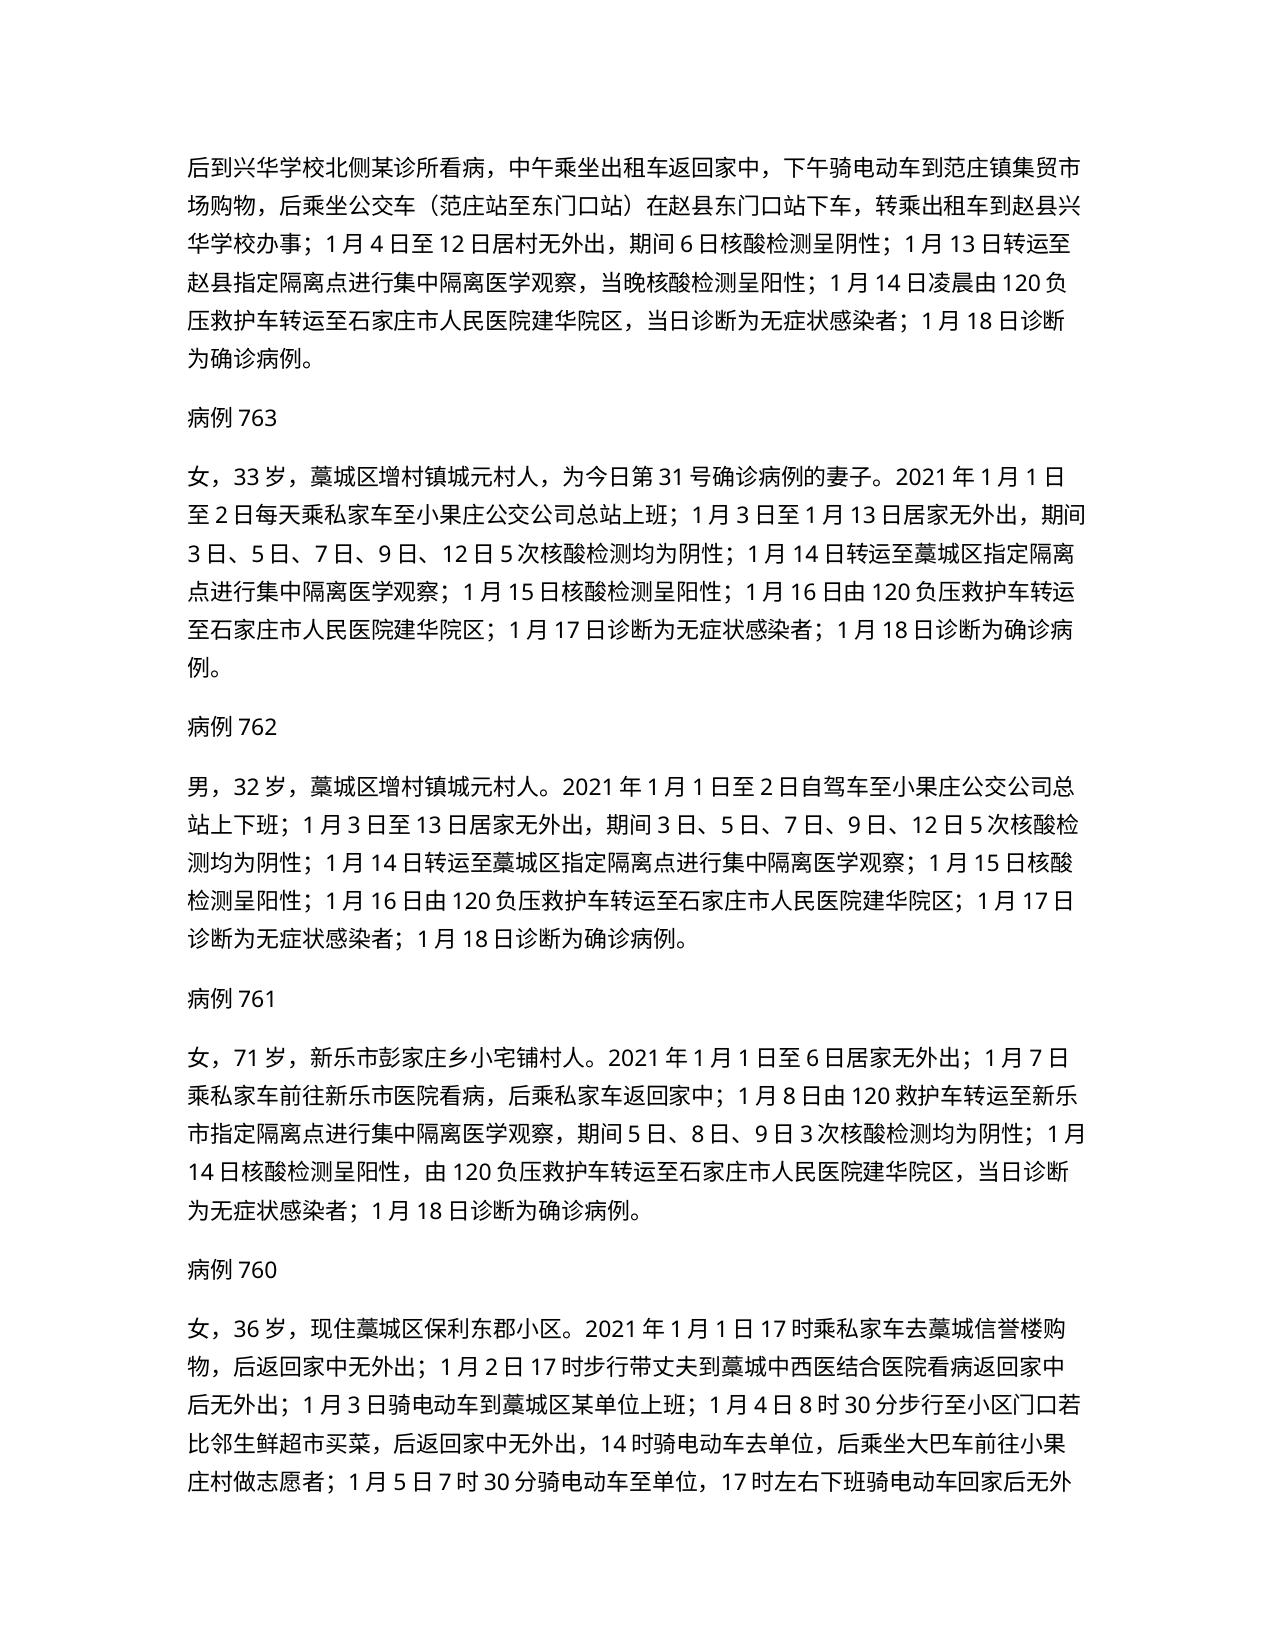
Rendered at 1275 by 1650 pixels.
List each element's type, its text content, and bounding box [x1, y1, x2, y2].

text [187, 150, 1087, 374]
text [187, 1311, 1087, 1497]
text 病例760 [187, 1252, 1087, 1285]
text 病例762 [187, 709, 1087, 742]
text 女，33岁，藁城区增村镇城元村人，为今日第31号确诊病例的妻子。2021年1月1日至2日每天乘私家车至小果庄公交公司总站上班；1月3日至1月13日居家无外出，期间3日、5日、7日、9日、12日5次核酸检测均为阴性；1月14日转运至藁城区指定隔离点进行集中隔离医学观察；1月15日核酸检测呈阳性；1月16日由120负压救护车转运至石家庄市人民医院建华院区；1月17日诊断为无症状感染者；1月18日诊断为确诊病例。 [187, 459, 1087, 683]
text 病例761 [187, 980, 1087, 1014]
text 病例763 [187, 400, 1087, 433]
text 男，32岁，藁城区增村镇城元村人。2021年1月1日至2日自驾车至小果庄公交公司总站上下班；1月3日至13日居家无外出，期间3日、5日、7日、9日、12日5次核酸检测均为阴性；1月14日转运至藁城区指定隔离点进行集中隔离医学观察；1月15日核酸检测呈阳性；1月16日由120负压救护车转运至石家庄市人民医院建华院区；1月17日诊断为无症状感染者；1月18日诊断为确诊病例。 [187, 768, 1087, 954]
text 女，71岁，新乐市彭家庄乡小宅铺村人。2021年1月1日至6日居家无外出；1月7日乘私家车前往新乐市医院看病，后乘私家车返回家中；1月8日由120救护车转运至新乐市指定隔离点进行集中隔离医学观察，期间5日、8日、9日3次核酸检测均为阴性；1月14日核酸检测呈阳性，由120负压救护车转运至石家庄市人民医院建华院区，当日诊断为无症状感染者；1月18日诊断为确诊病例。 [187, 1039, 1087, 1226]
